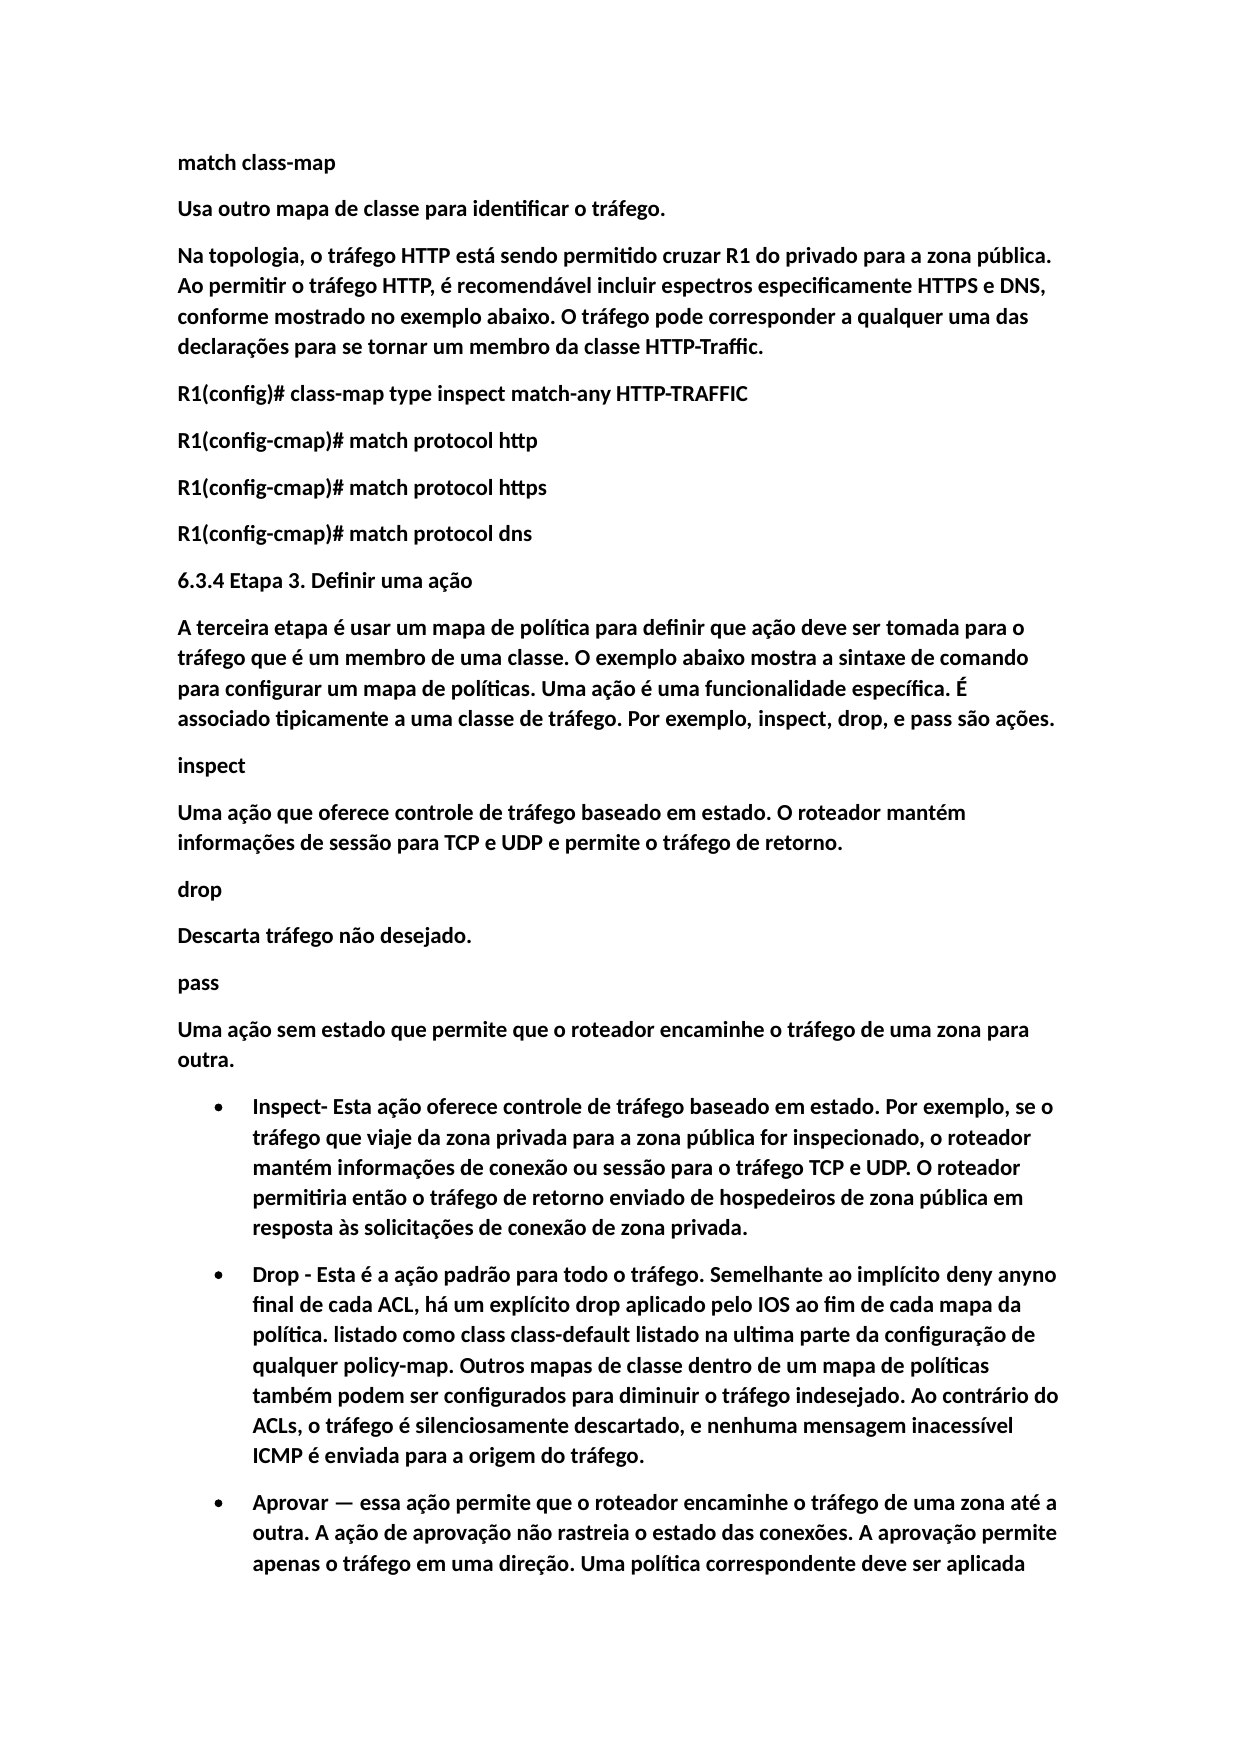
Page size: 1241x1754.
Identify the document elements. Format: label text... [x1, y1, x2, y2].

text 6.3.4 Etapa 3. Definir uma ação [177, 566, 1063, 594]
text Descarta tráfego não desejado. [177, 922, 1063, 949]
text R1(config)# class-map type inspect match-any HTTP-TRAFFIC [177, 379, 1063, 407]
text match class-map [177, 148, 1063, 176]
text Na topologia, o tráfego HTTP está sendo permitido cruzar R1 do privado para a zona pública. Ao permitir o tráfego HTTP, é recomendável incluir espectros especificamente HTTPS e DNS, conforme mostrado no exemplo abaixo. O tráfego pode corresponder a qualquer uma das declarações para se tornar um membro da classe HTTP-Traffic. [177, 241, 1063, 360]
text R1(config-cmap)# match protocol http [177, 426, 1063, 454]
text R1(config-cmap)# match protocol https [177, 473, 1063, 501]
text Uma ação sem estado que permite que o roteador encaminhe o tráfego de uma zona para outra. [177, 1015, 1063, 1073]
text inspect [177, 751, 1063, 779]
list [215, 1488, 1063, 1577]
list Drop - Esta é a ação padrão para todo o tráfego. Semelhante ao implícito deny anyno final de cada ACL, há um explícito drop aplicado pelo IOS ao fim de cada mapa da política. listado como class class-default listado na ultima parte da configuração de qualquer policy-map. Outros mapas de classe dentro de um mapa de políticas também podem ser configurados para diminuir o tráfego indesejado. Ao contrário do ACLs, o tráfego é silenciosamente descartado, e nenhuma mensagem inacessível ICMP é enviada para a origem do tráfego. [215, 1260, 1063, 1469]
text drop [177, 875, 1063, 903]
text Usa outro mapa de classe para identificar o tráfego. [177, 194, 1063, 222]
text Uma ação que oferece controle de tráfego baseado em estado. O roteador mantém informações de sessão para TCP e UDP e permite o tráfego de retorno. [177, 798, 1063, 856]
text A terceira etapa é usar um mapa de política para definir que ação deve ser tomada para o tráfego que é um membro de uma classe. O exemplo abaixo mostra a sintaxe de comando para configurar um mapa de políticas. Uma ação é uma funcionalidade específica. É associado tipicamente a uma classe de tráfego. Por exemplo, inspect, drop, e pass são ações. [177, 613, 1063, 732]
text pass [177, 968, 1063, 996]
list Inspect- Esta ação oferece controle de tráfego baseado em estado. Por exemplo, se o tráfego que viaje da zona privada para a zona pública for inspecionado, o roteador mantém informações de conexão ou sessão para o tráfego TCP e UDP. O roteador permitiria então o tráfego de retorno enviado de hospedeiros de zona pública em resposta às solicitações de conexão de zona privada. [215, 1092, 1063, 1241]
text R1(config-cmap)# match protocol dns [177, 519, 1063, 547]
